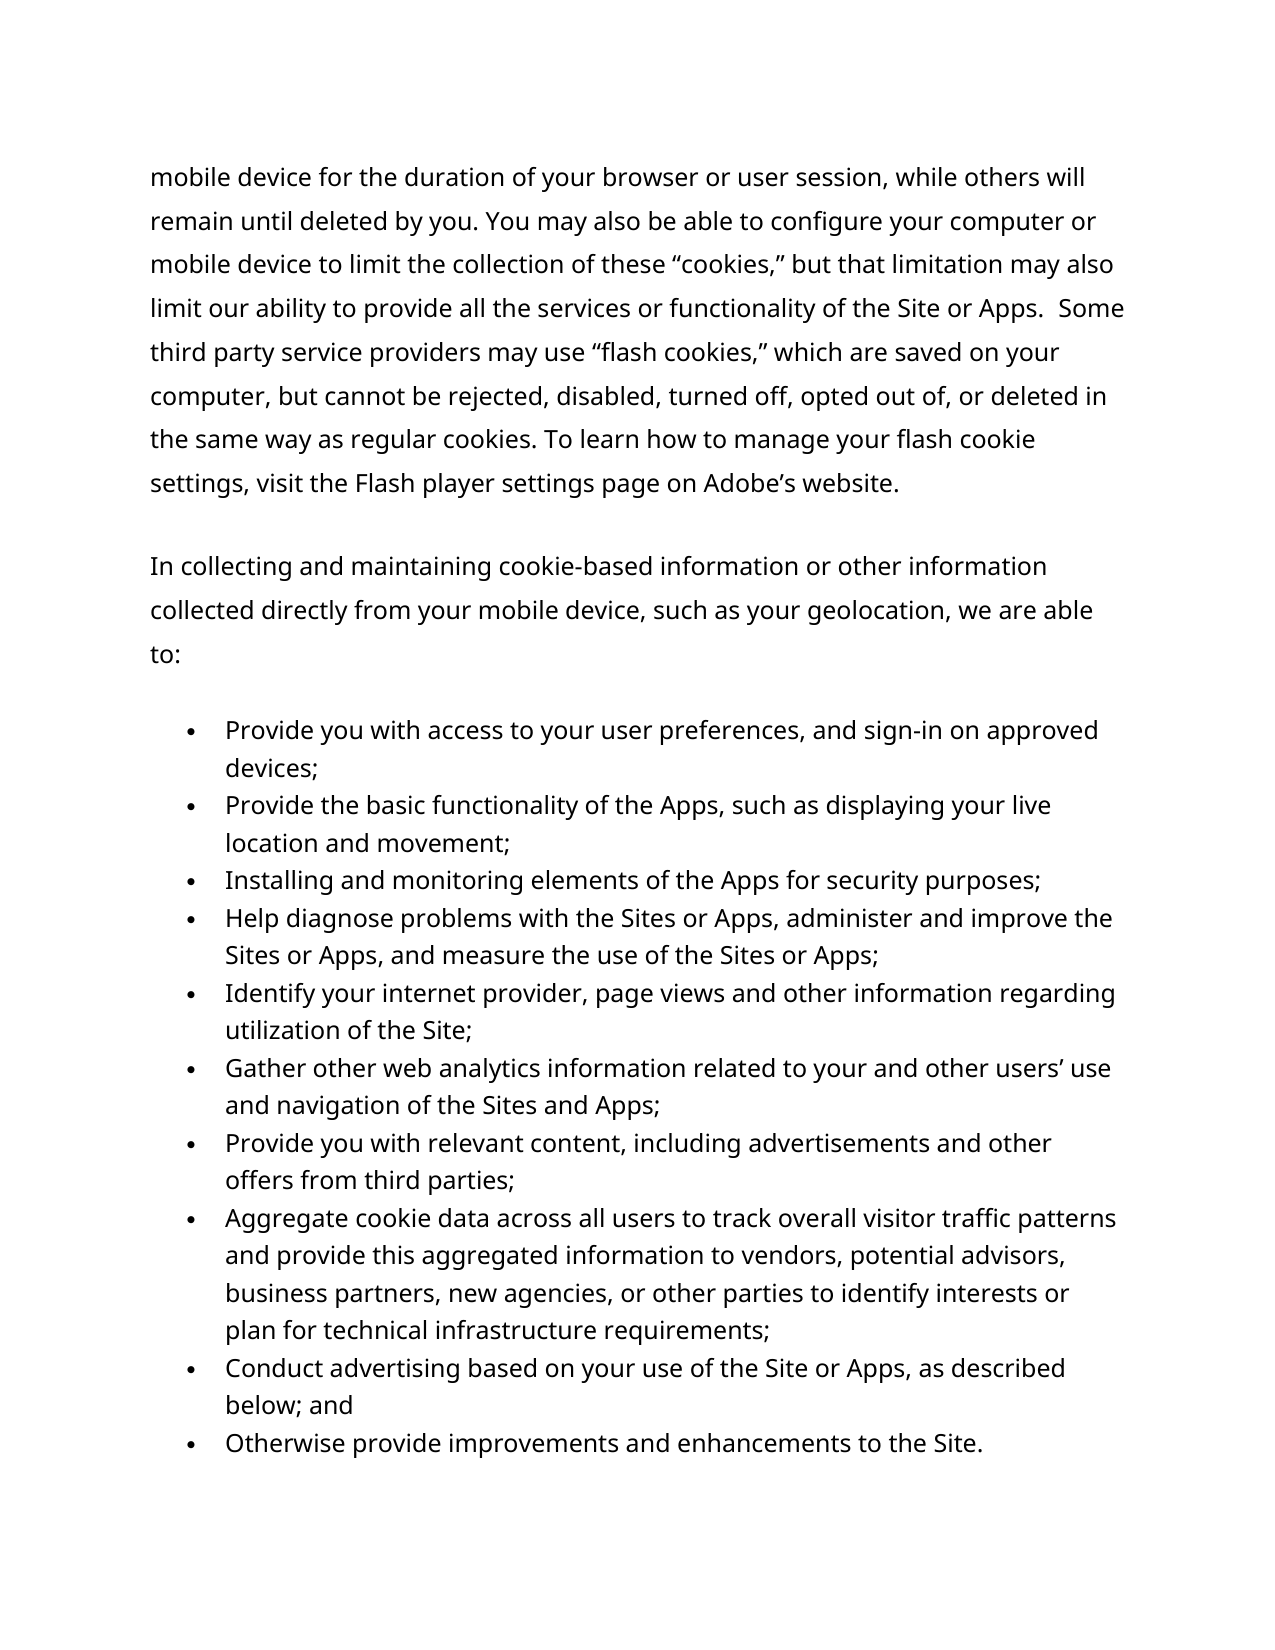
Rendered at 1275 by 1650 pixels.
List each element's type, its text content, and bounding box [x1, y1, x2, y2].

list Gather other web analytics information related to your and other users’ use and navigation of the Sites and Apps; [187, 1047, 1125, 1122]
list Identify your internet provider, page views and other information regarding utilization of the Site; [187, 972, 1125, 1047]
list Provide you with relevant content, including advertisements and other offers from third parties; [187, 1122, 1125, 1197]
list Help diagnose problems with the Sites or Apps, administer and improve the Sites or Apps, and measure the use of the Sites or Apps; [187, 897, 1125, 972]
list Installing and monitoring elements of the Apps for security purposes; [187, 859, 1125, 897]
list Provide the basic functionality of the Apps, such as displaying your live location and movement; [187, 784, 1125, 859]
list Provide you with access to your user preferences, and sign-in on approved devices; [187, 709, 1125, 784]
list Aggregate cookie data across all users to track overall visitor traffic patterns and provide this aggregated information to vendors, potential advisors, business partners, new agencies, or other parties to identify interests or plan for technical infrastructure requirements; [187, 1197, 1125, 1347]
list Conduct advertising based on your use of the Site or Apps, as described below; and [187, 1347, 1125, 1422]
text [150, 150, 1125, 500]
text In collecting and maintaining cookie-based information or other information collected directly from your mobile device, such as your geolocation, we are able to: [150, 539, 1125, 670]
list Otherwise provide improvements and enhancements to the Site. [187, 1422, 1125, 1459]
